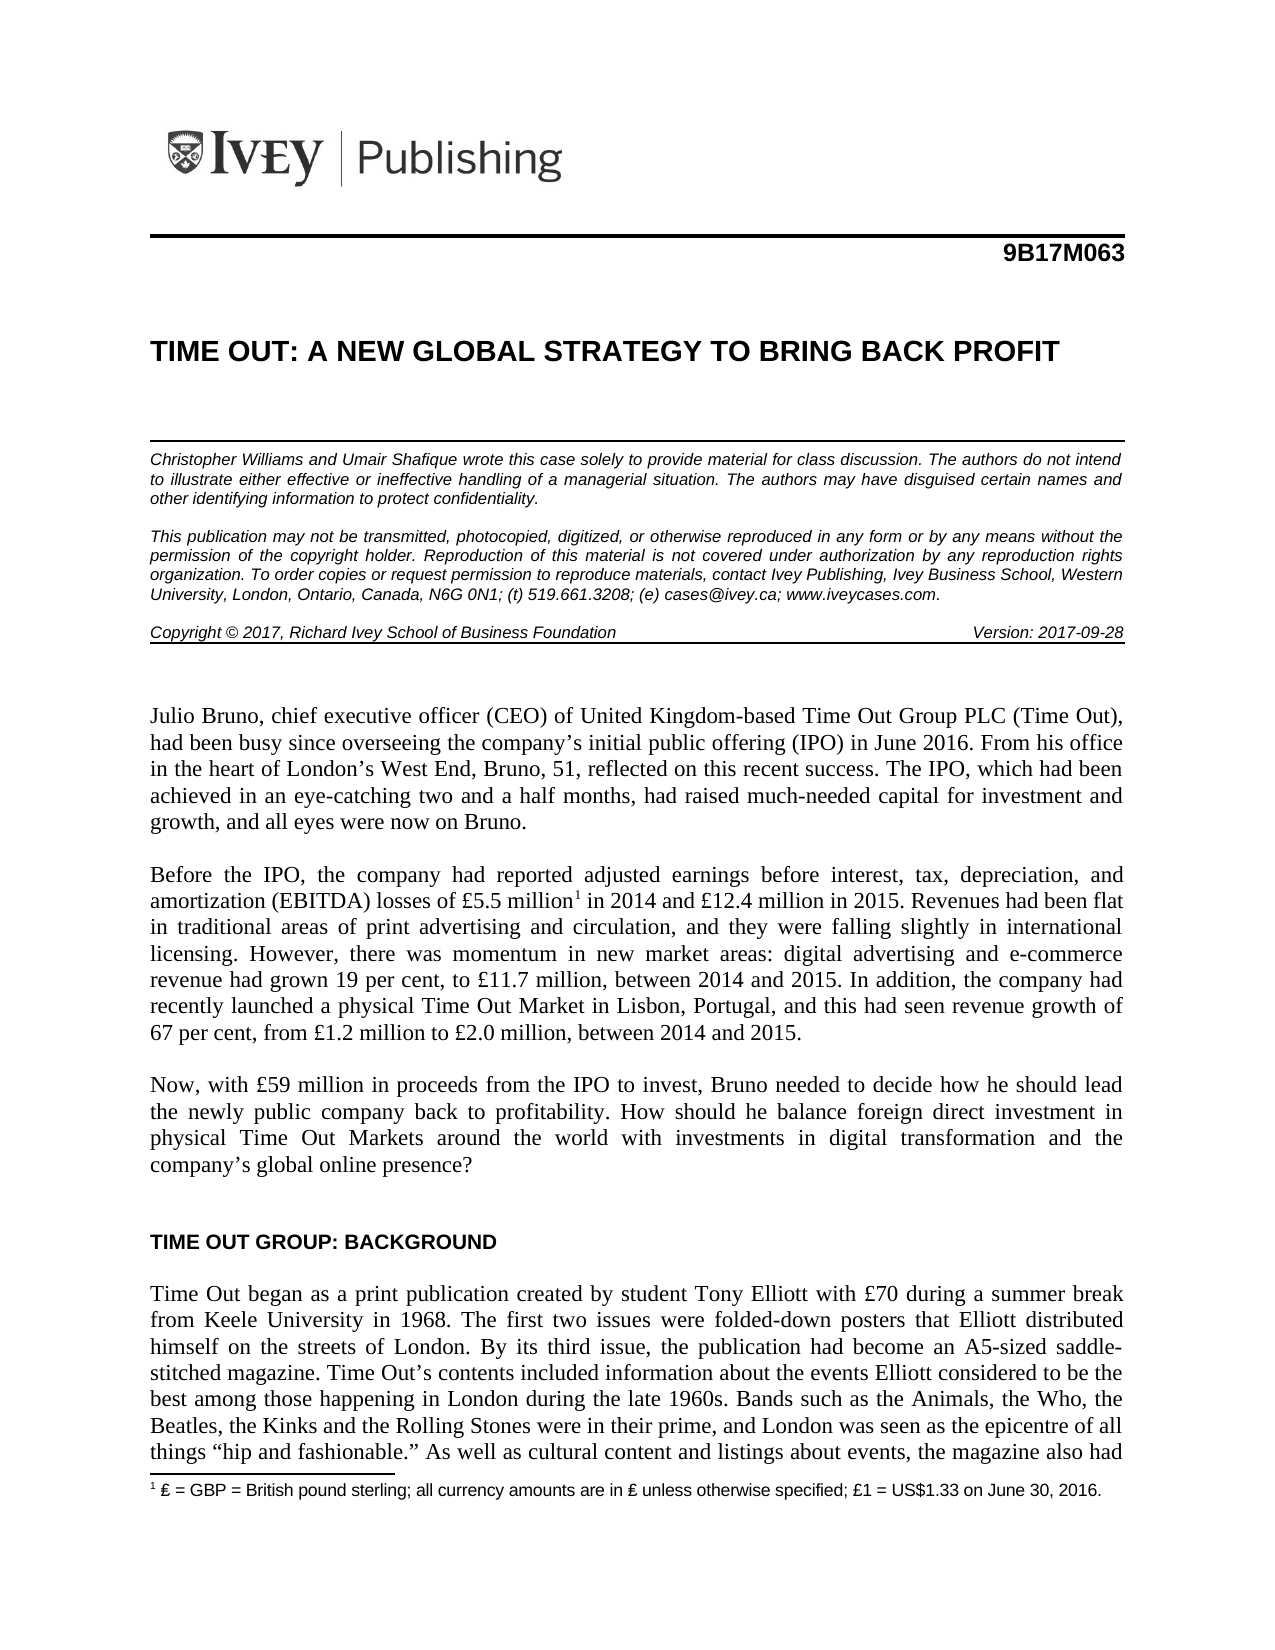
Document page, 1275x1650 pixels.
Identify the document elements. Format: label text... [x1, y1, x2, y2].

text Copyright © 2017, Richard Ivey School of Business Foundation Version: 2017-09-28 [150, 623, 1125, 642]
text Julio Bruno, chief executive officer (CEO) of United Kingdom-based Time Out Group PLC (Time Out), had been busy since overseeing the company’s initial public offering (IPO) in June 2016. From his office in the heart of London’s West End, Bruno, 51, reflected on this recent success. The IPO, which had been achieved in an eye-catching two and a half months, had raised much-needed capital for investment and growth, and all eyes were now on Bruno. [150, 703, 1125, 834]
text 9B17M063 [150, 238, 1125, 267]
text Christopher Williams and Umair Shafique wrote this case solely to provide material for class discussion. The authors do not intend to illustrate either effective or ineffective handling of a managerial situation. The authors may have disguised certain names and other identifying information to protect confidentiality. [150, 442, 1125, 508]
text This publication may not be transmitted, photocopied, digitized, or otherwise reproduced in any form or by any means without the permission of the copyright holder. Reproduction of this material is not covered under authorization by any reproduction rights organization. To order copies or request permission to reproduce materials, contact Ivey Publishing, Ivey Business School, Western University, London, Ontario, Canada, N6G 0N1; (t) 519.661.3208; (e) cases@ivey.ca; www.iveycases.com. [150, 527, 1125, 603]
title TIME OUT: A NEW global strategy to bring back profit [150, 334, 1125, 368]
text Before the IPO, the company had reported adjusted earnings before interest, tax, depreciation, and amortization (EBITDA) losses of £5.5 million in 2014 and £12.4 million in 2015. Revenues had been flat in traditional areas of print advertising and circulation, and they were falling slightly in international licensing. However, there was momentum in new market areas: digital advertising and e-commerce revenue had grown 19 per cent, to £11.7 million, between 2014 and 2015. In addition, the company had recently launched a physical Time Out Market in Lisbon, Portugal, and this had seen revenue growth of 67 per cent, from £1.2 million to £2.0 million, between 2014 and 2015. [150, 861, 1125, 1045]
text TIME OUT GROUP: background [150, 1230, 1125, 1254]
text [150, 1280, 1125, 1464]
text Now, with £59 million in proceeds from the IPO to invest, Bruno needed to decide how he should lead the newly public company back to profitability. How should he balance foreign direct investment in physical Time Out Markets around the world with investments in digital transformation and the company’s global online presence? [150, 1072, 1125, 1177]
